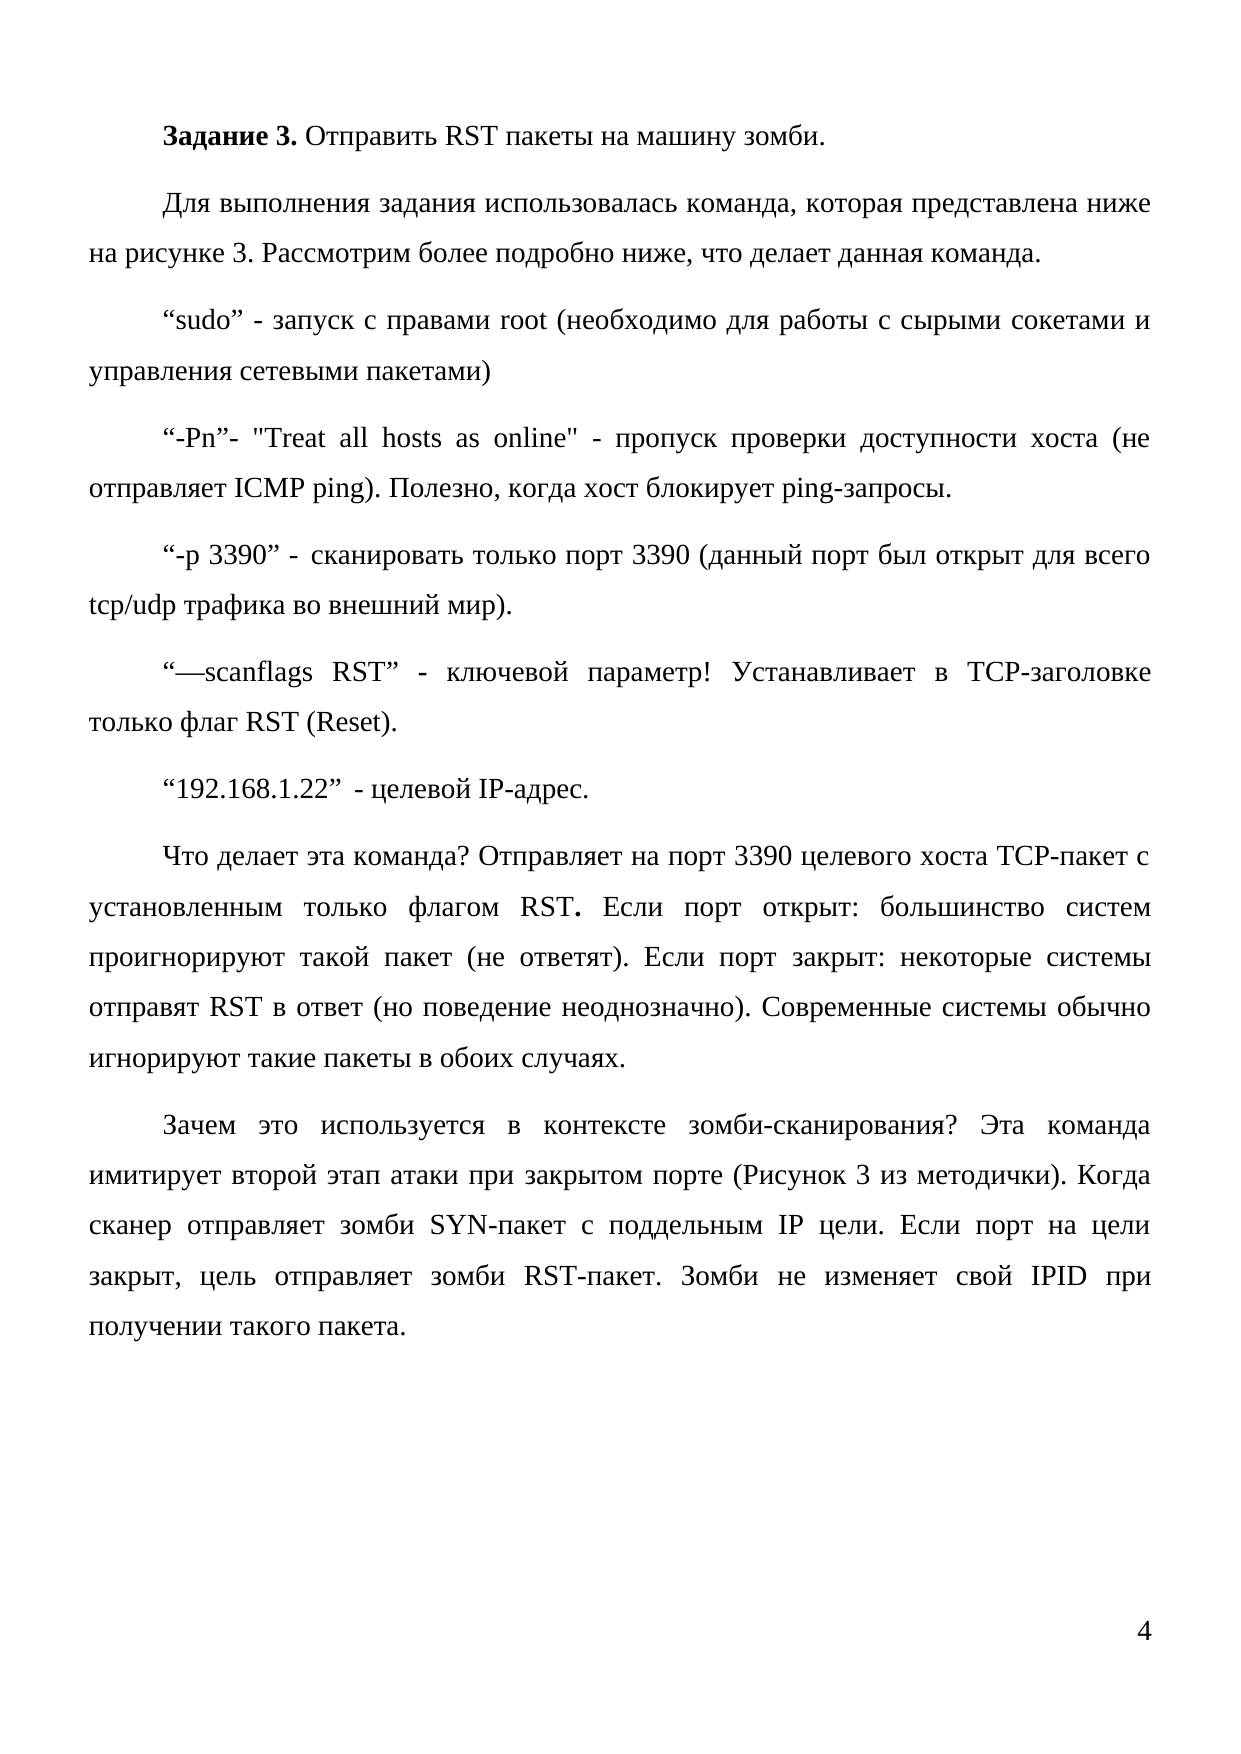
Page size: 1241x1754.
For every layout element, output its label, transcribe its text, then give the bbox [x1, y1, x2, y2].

text “—scanflags RST” - ключевой параметр! Устанавливает в TCP-заголовке только флаг RST (Reset). [89, 654, 1152, 738]
text Для выполнения задания использовалась команда, которая представлена ниже на рисунке 3. Рассмотрим более подробно ниже, что делает данная команда. [89, 185, 1152, 269]
text “-Pn”- "Treat all hosts as online" - пропуск проверки доступности хоста (не отправляет ICMP ping). Полезно, когда хост блокирует ping-запросы. [89, 420, 1152, 503]
text Зачем это используется в контексте зомби-сканирования? Эта команда имитирует второй этап атаки при закрытом порте (Рисунок 3 из методички). Когда сканер отправляет зомби SYN-пакет с поддельным IP цели. Если порт на цели закрыт, цель отправляет зомби RST-пакет. Зомби не изменяет свой IPID при получении такого пакета. [89, 1107, 1152, 1342]
text “sudo” - запуск с правами root (необходимо для работы с сырыми сокетами и управления сетевыми пакетами) [89, 302, 1152, 386]
text Что делает эта команда? Отправляет на порт 3390 целевого хоста TCP-пакет с установленным только флагом RST. Если порт открыт: большинство систем проигнорируют такой пакет (не ответят). Если порт закрыт: некоторые системы отправят RST в ответ (но поведение неоднозначно). Современные системы обычно игнорируют такие пакеты в обоих случаях. [89, 838, 1152, 1073]
text “-p 3390” - сканировать только порт 3390 (данный порт был открыт для всего tcp/udp трафика во внешний мир). [89, 537, 1152, 621]
text Задание 3. Отправить RST пакеты на машину зомби. [89, 118, 1152, 152]
text “192.168.1.22” - целевой IP-адрес. [89, 772, 1152, 805]
